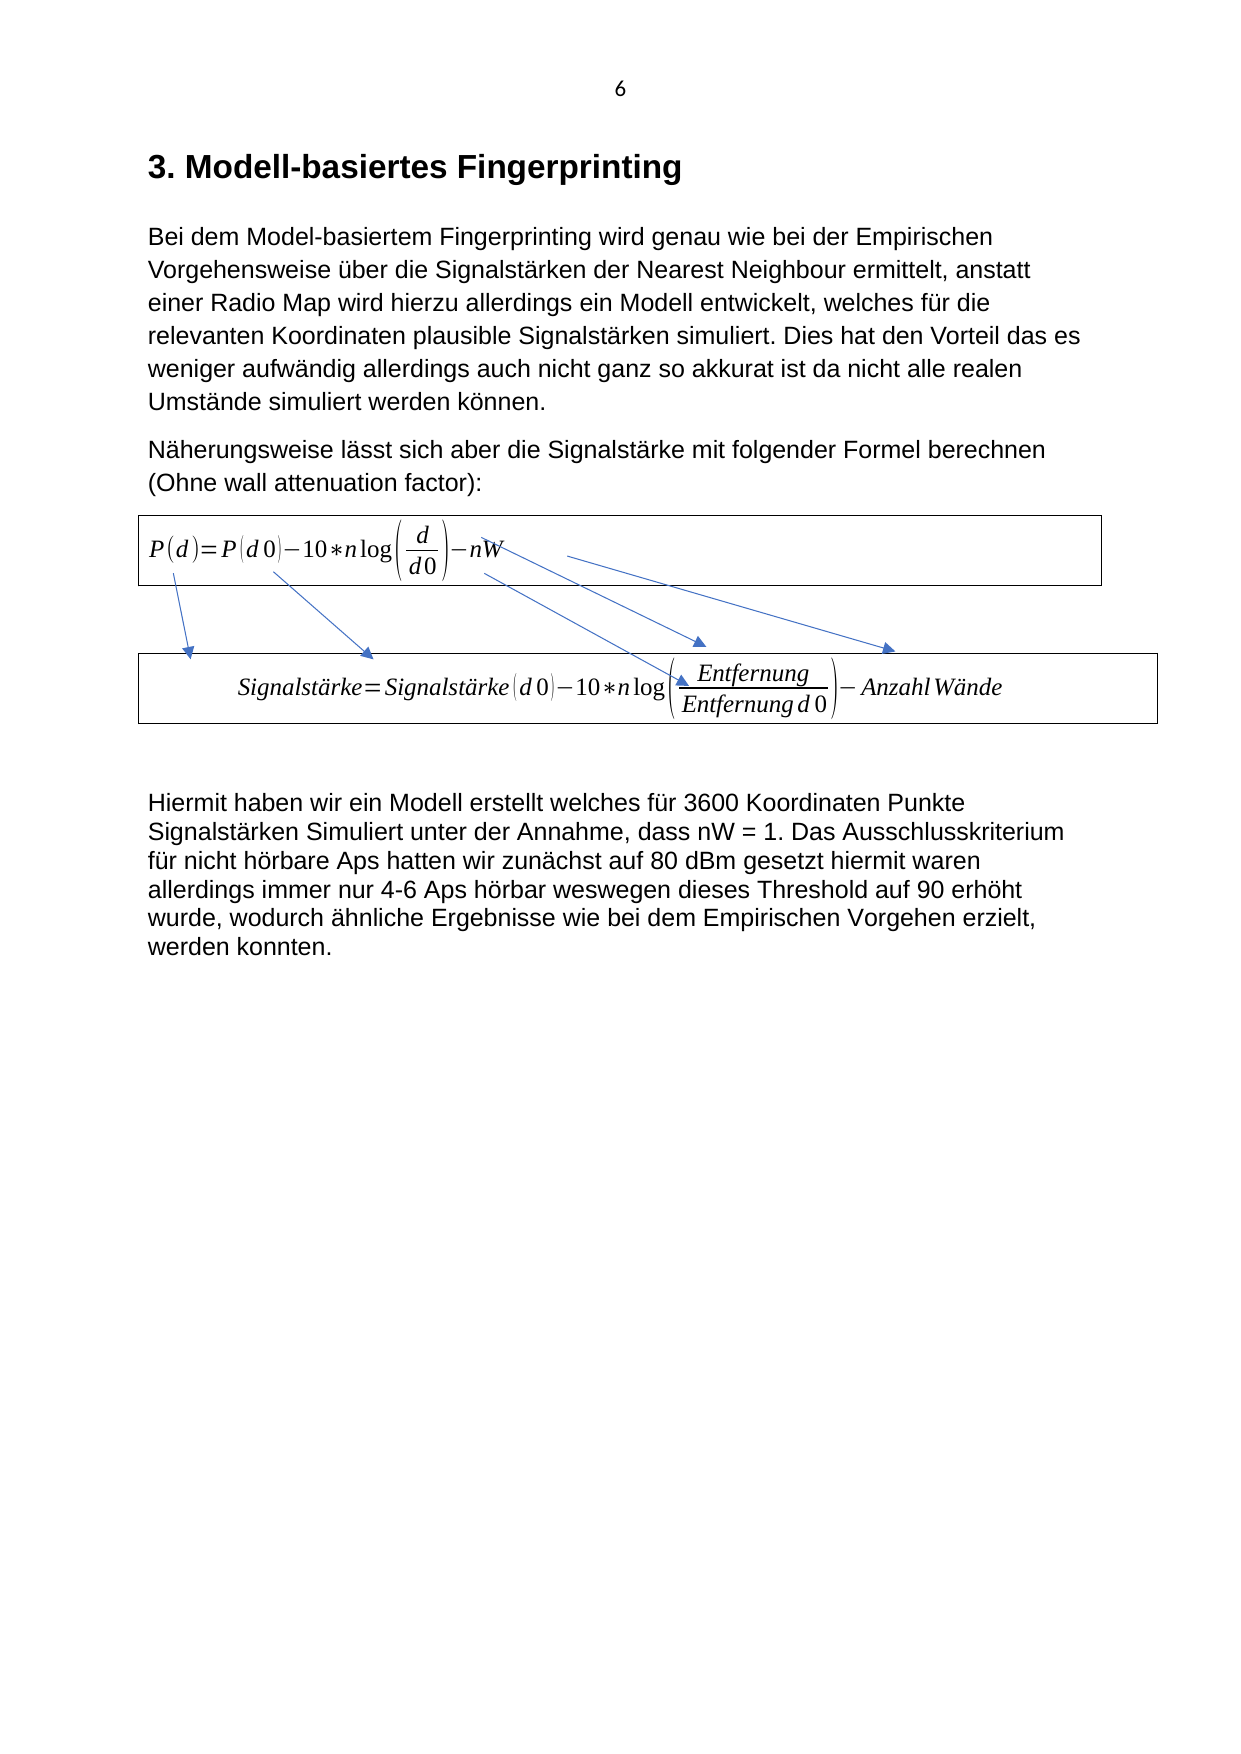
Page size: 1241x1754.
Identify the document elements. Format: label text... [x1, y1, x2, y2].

text Hiermit haben wir ein Modell erstellt welches für 3600 Koordinaten Punkte Signalstärken Simuliert unter der Annahme, dass nW = 1. Das Ausschlusskriterium für nicht hörbare Aps hatten wir zunächst auf 80 dBm gesetzt hiermit waren allerdings immer nur 4-6 Aps hörbar weswegen dieses Threshold auf 90 erhöht wurde, wodurch ähnliche Ergebnisse wie bei dem Empirischen Vorgehen erzielt, werden konnten. [148, 788, 1093, 961]
text 3. Modell-basiertes Fingerprinting [148, 148, 1093, 186]
text Bei dem Model-basiertem Fingerprinting wird genau wie bei der Empirischen Vorgehensweise über die Signalstärken der Nearest Neighbour ermittelt, anstatt einer Radio Map wird hierzu allerdings ein Modell entwickelt, welches für die relevanten Koordinaten plausible Signalstärken simuliert. Dies hat den Vorteil das es weniger aufwändig allerdings auch nicht ganz so akkurat ist da nicht alle realen Umstände simuliert werden können. [148, 222, 1093, 416]
text Näherungsweise lässt sich aber die Signalstärke mit folgender Formel berechnen (Ohne wall attenuation factor): [148, 434, 1093, 496]
